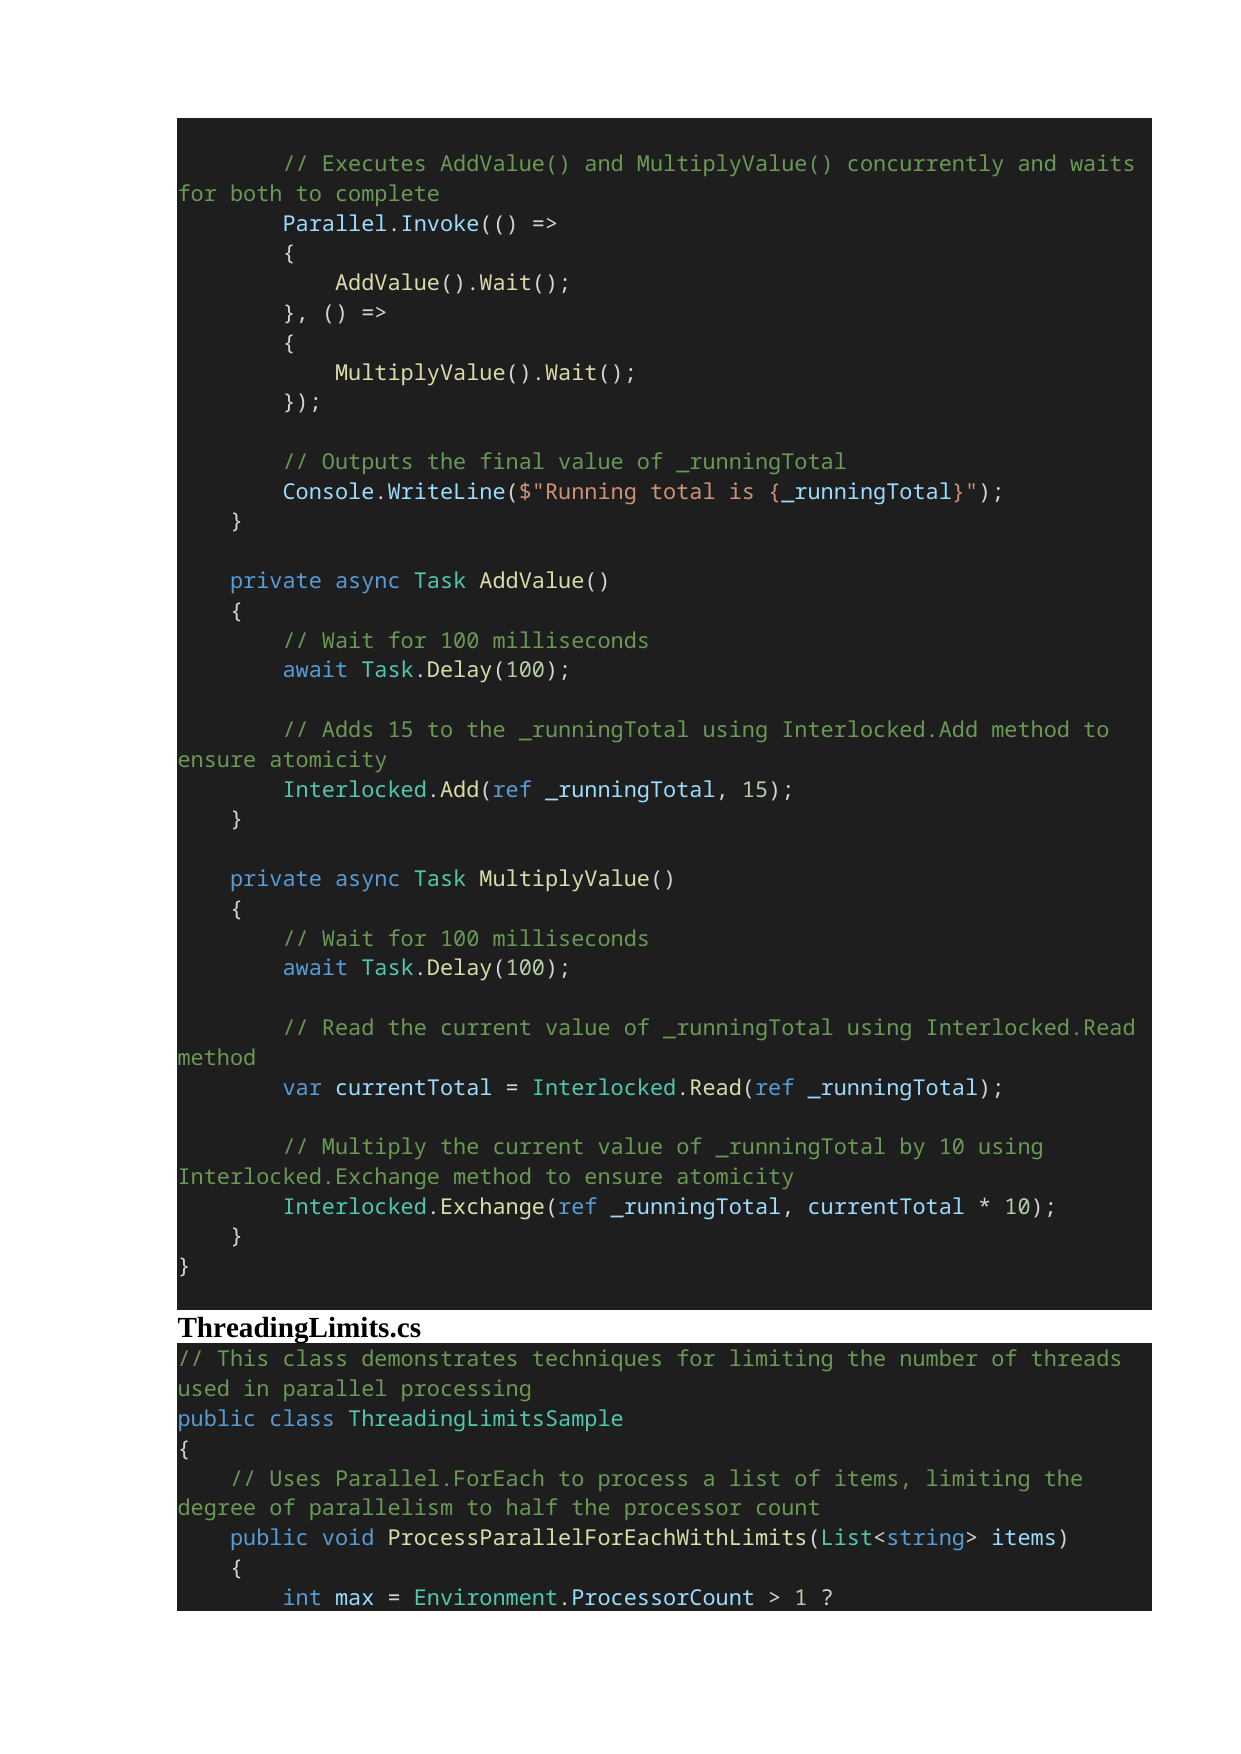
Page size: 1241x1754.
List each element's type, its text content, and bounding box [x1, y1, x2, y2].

text { [177, 893, 1152, 922]
text // Read the current value of _runningTotal using Interlocked.Read method [177, 1012, 1152, 1071]
text } [177, 803, 1152, 833]
text // Wait for 100 milliseconds [177, 624, 1152, 654]
text MultiplyValue().Wait(); [177, 356, 1152, 386]
text // Multiply the current value of _runningTotal by 10 using Interlocked.Exchange method to ensure atomicity [177, 1131, 1152, 1191]
text // This class demonstrates techniques for limiting the number of threads used in parallel processing [177, 1343, 1152, 1403]
text await Task.Delay(100); [177, 654, 1152, 684]
text // Wait for 100 milliseconds [177, 922, 1152, 952]
text // Adds 15 to the _runningTotal using Interlocked.Add method to ensure atomicity [177, 714, 1152, 773]
text { [177, 595, 1152, 624]
text } [177, 1220, 1152, 1250]
text var currentTotal = Interlocked.Read(ref _runningTotal); [177, 1071, 1152, 1101]
text Interlocked.Add(ref _runningTotal, 15); [177, 773, 1152, 803]
text private async Task AddValue() [177, 565, 1152, 595]
text private async Task MultiplyValue() [177, 863, 1152, 893]
text } [177, 1250, 1152, 1280]
text } [177, 505, 1152, 535]
text AddValue().Wait(); [177, 267, 1152, 297]
text public void ProcessParallelForEachWithLimits(List<string> items) [177, 1522, 1152, 1552]
text { [177, 327, 1152, 356]
text Interlocked.Exchange(ref _runningTotal, currentTotal * 10); [177, 1191, 1152, 1220]
text // Uses Parallel.ForEach to process a list of items, limiting the degree of parallelism to half the processor count [177, 1462, 1152, 1522]
text { [177, 237, 1152, 267]
text Parallel.Invoke(() => [177, 207, 1152, 237]
text int max = Environment.ProcessorCount > 1 ? [177, 1582, 1152, 1611]
text Console.WriteLine($"Running total is {_runningTotal}"); [177, 476, 1152, 505]
text }, () => [177, 297, 1152, 327]
text }); [177, 386, 1152, 416]
text await Task.Delay(100); [177, 952, 1152, 982]
text public class ThreadingLimitsSample [177, 1403, 1152, 1433]
text { [177, 1552, 1152, 1582]
text { [177, 1433, 1152, 1462]
text // Executes AddValue() and MultiplyValue() concurrently and waits for both to complete [177, 148, 1152, 207]
text // Outputs the final value of _runningTotal [177, 446, 1152, 476]
text ThreadingLimits.cs [177, 1310, 1152, 1343]
